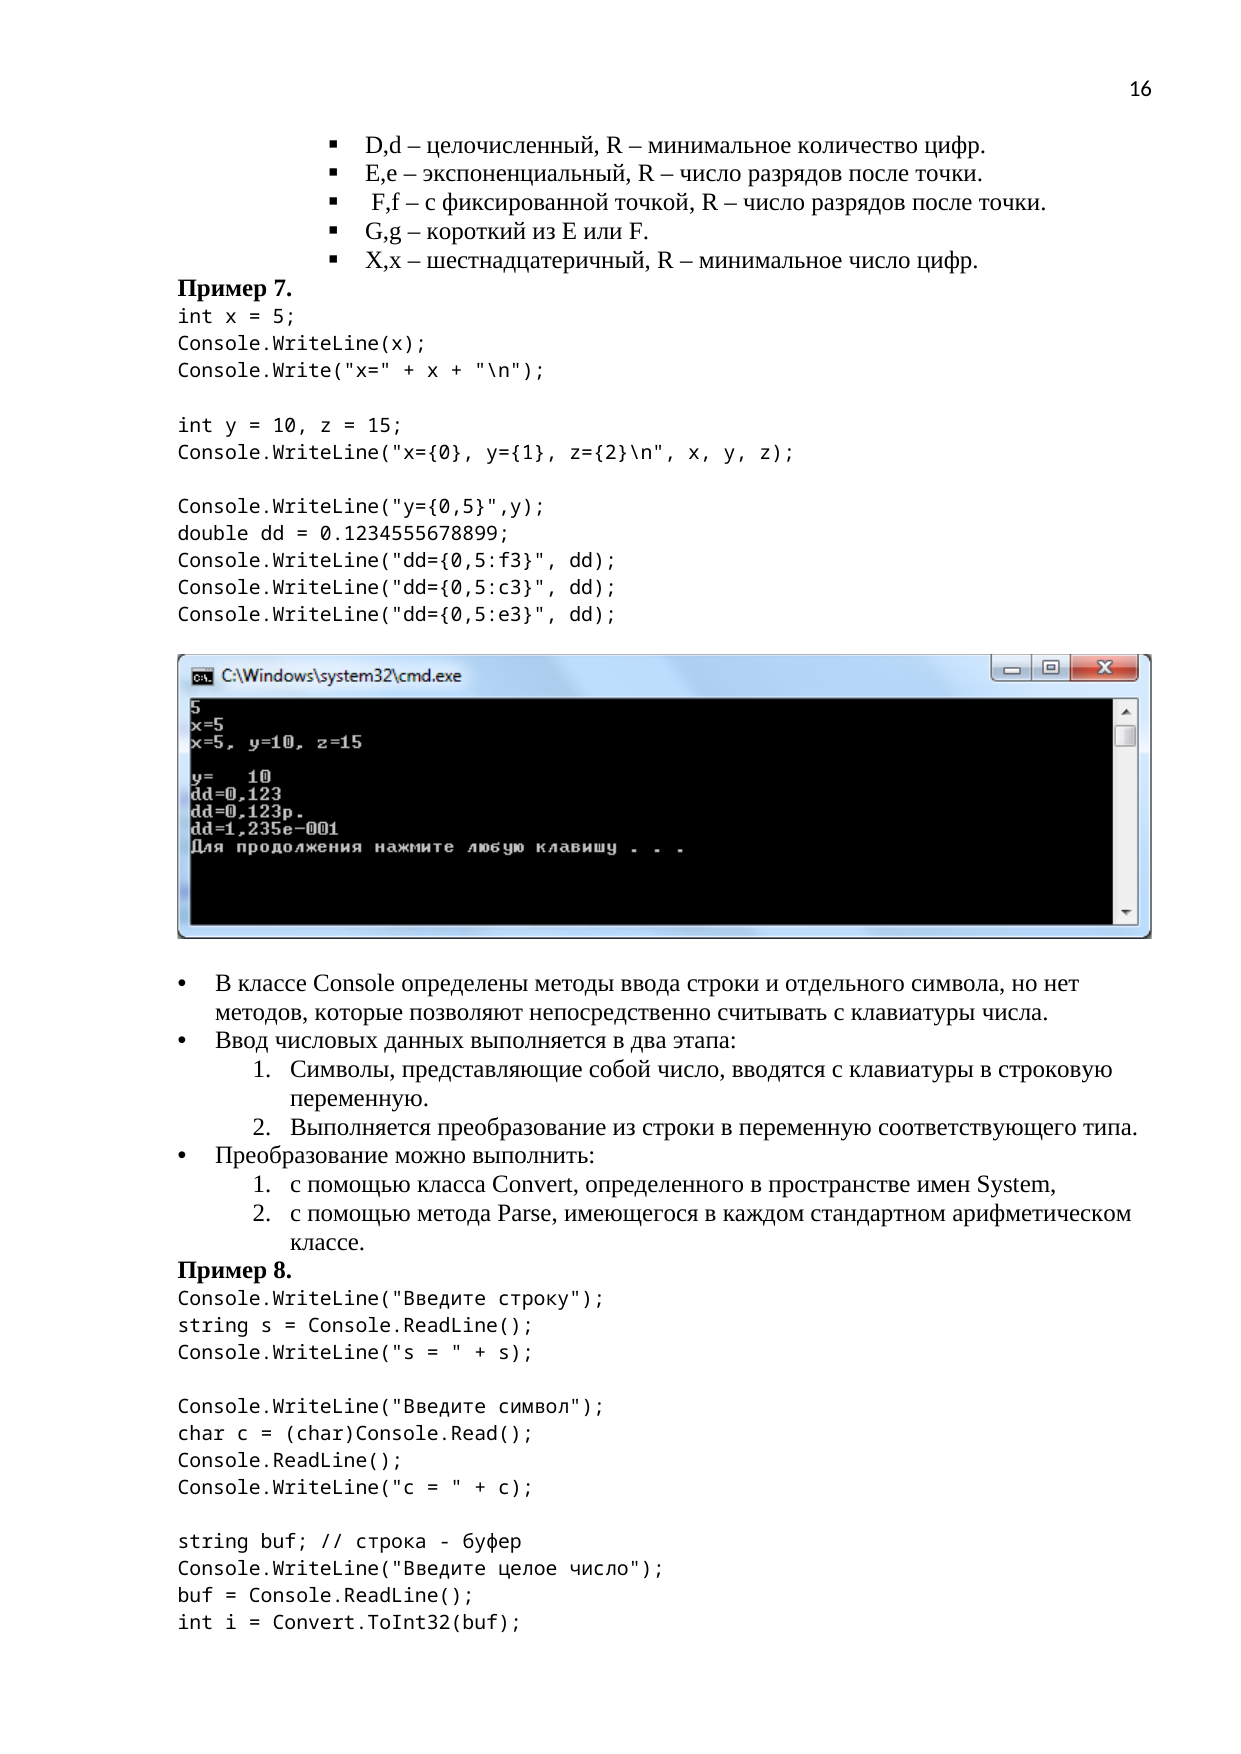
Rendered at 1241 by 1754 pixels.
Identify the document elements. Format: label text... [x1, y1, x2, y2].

list В классе Console определены методы ввода строки и отдельного символа, но нет методов, которые позволяют непосредственно считывать с клавиатуры числа. [177, 968, 1152, 1025]
text string buf; // строка - буфер [177, 1527, 1152, 1554]
list F,f – с фиксированной точкой, R – число разрядов после точки. [327, 187, 1152, 216]
list Символы, представляющие собой число, вводятся с клавиатуры в строковую переменную. [252, 1054, 1152, 1112]
text Console.WriteLine(x); [177, 329, 1152, 356]
list Х,х – шестнадцатеричный, R – минимальное число цифр. [327, 245, 1152, 273]
text string s = Console.ReadLine(); [177, 1311, 1152, 1338]
text Console.WriteLine("dd={0,5:e3}", dd); [177, 600, 1152, 627]
text buf = Console.ReadLine(); [177, 1581, 1152, 1608]
list E,e – экспоненциальный, R – число разрядов после точки. [327, 158, 1152, 187]
text Console.WriteLine("c = " + с); [177, 1473, 1152, 1500]
text Console.WriteLine("x={0}, y={1}, z={2}\n", x, y, z); [177, 438, 1152, 465]
text Console.Write("x=" + x + "\n"); [177, 356, 1152, 383]
text int i = Convert.ToInt32(buf); [177, 1608, 1152, 1635]
list Ввод числовых данных выполняется в два этапа: [177, 1025, 1152, 1054]
list Преобразование можно выполнить: [177, 1141, 1152, 1169]
text int x = 5; [177, 302, 1152, 329]
text Console.WriteLine("Введите целое число"); [177, 1554, 1152, 1581]
list D,d – целочисленный, R – минимальное количество цифр. [327, 130, 1152, 158]
list с помощью метода Parse, имеющегося в каждом стандартном арифметическом классе. [252, 1198, 1152, 1256]
text Console.WriteLine("dd={0,5:c3}", dd); [177, 573, 1152, 600]
text Пример 7. [177, 273, 1152, 302]
text Console.WriteLine("Введите строку"); [177, 1284, 1152, 1311]
text int y = 10, z = 15; [177, 411, 1152, 438]
list Выполняется преобразование из строки в переменную соответствующего типа. [252, 1112, 1152, 1141]
text char с = (char)Console.Read(); [177, 1419, 1152, 1446]
list с помощью класса Convert, определенного в пространстве имен System, [252, 1169, 1152, 1198]
text Console.WriteLine("Введите символ"); [177, 1392, 1152, 1419]
list G,g – короткий из E или F. [327, 216, 1152, 245]
text double dd = 0.1234555678899; [177, 519, 1152, 546]
text Пример 8. [177, 1256, 1152, 1284]
picture [177, 654, 1152, 939]
text Console.WriteLine("dd={0,5:f3}", dd); [177, 546, 1152, 573]
text Console.WriteLine("s = " + s); [177, 1338, 1152, 1365]
text Console.WriteLine("y={0,5}",y); [177, 492, 1152, 519]
text Console.ReadLine(); [177, 1446, 1152, 1473]
